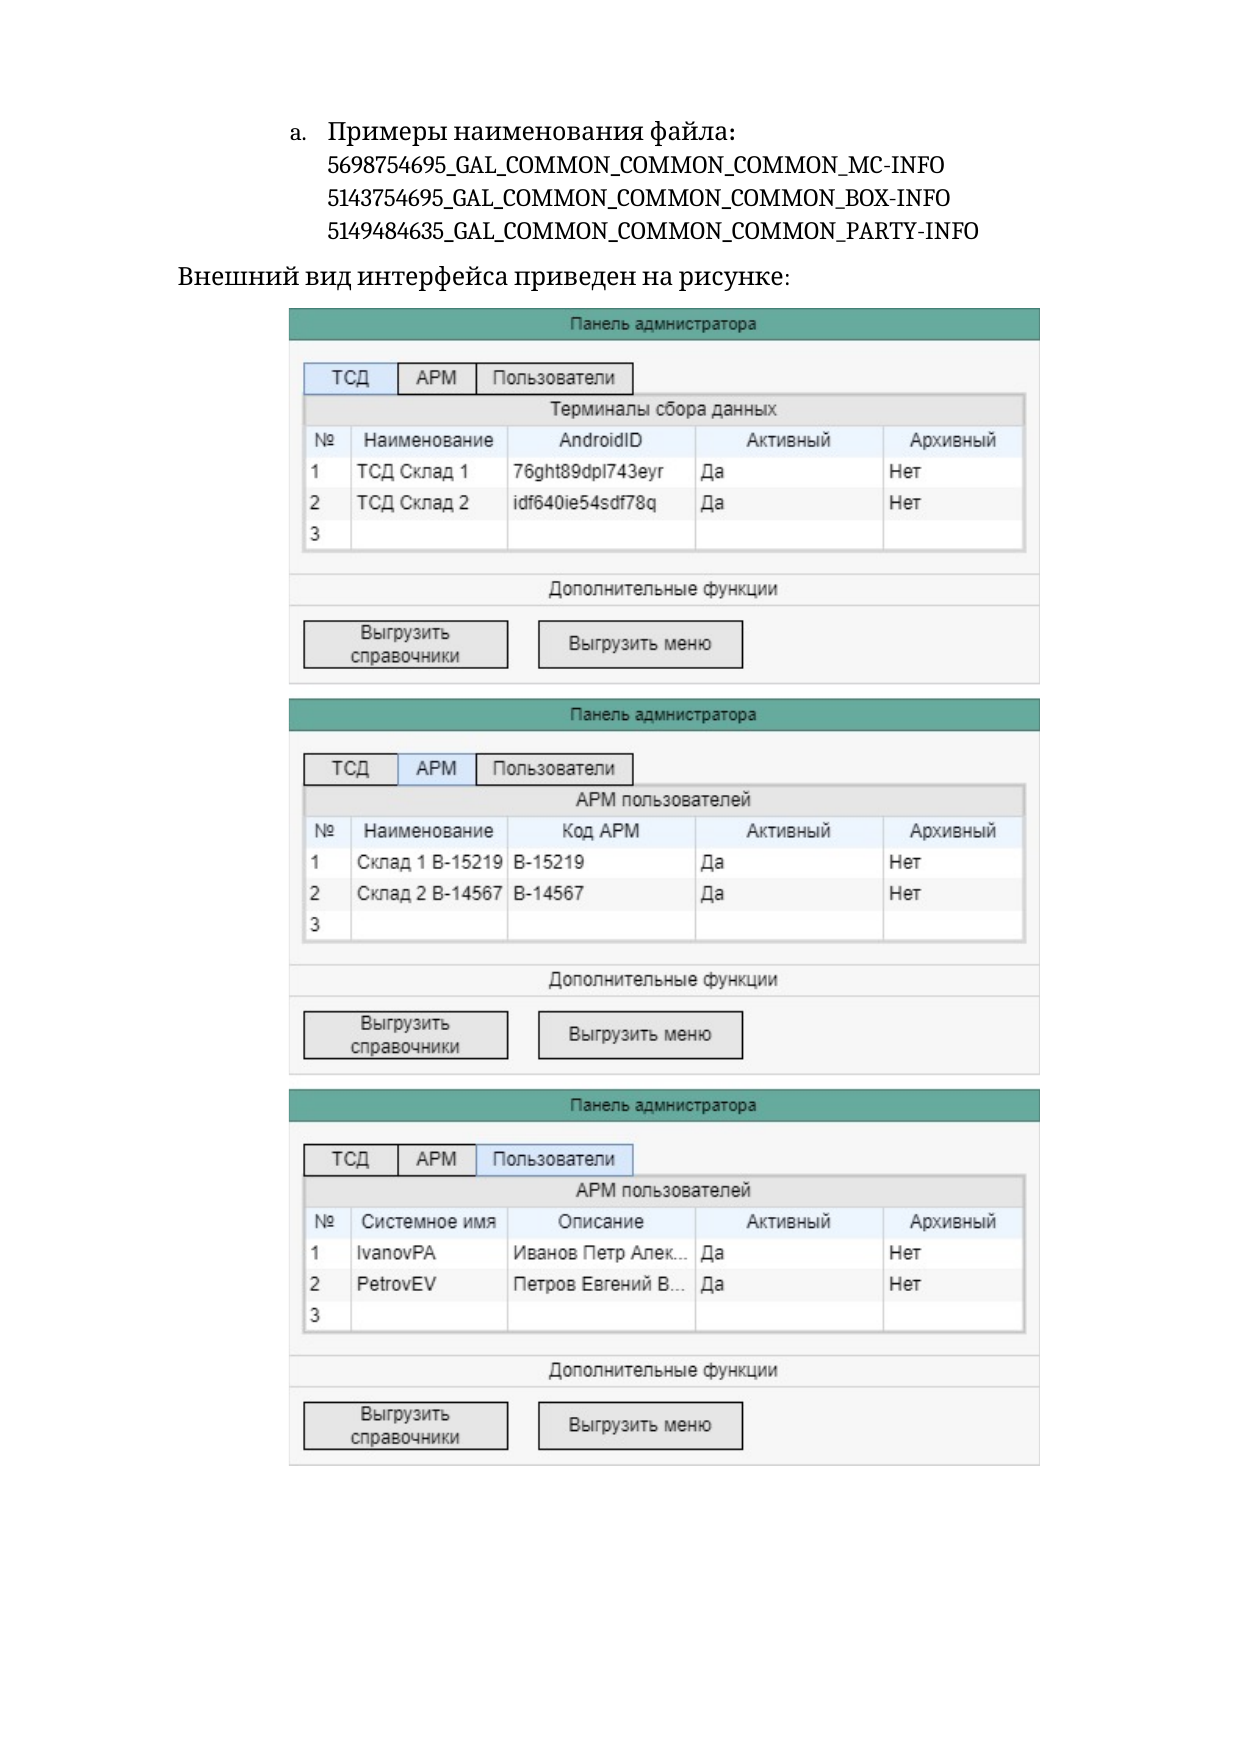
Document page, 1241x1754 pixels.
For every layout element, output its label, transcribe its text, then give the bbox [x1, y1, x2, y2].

text Внешний вид интерфейса приведен на рисунке: [177, 263, 1152, 291]
list Примеры наименования файла: 5698754695_GAL_COMMON_COMMON_COMMON_MC-INFO 5143754695_GAL_COMMON_COMMON_COMMON_BOX-INFO 5149484635_GAL_COMMON_COMMON_COMMON_PARTY-INFO [290, 118, 1152, 246]
picture [288, 308, 1040, 1466]
